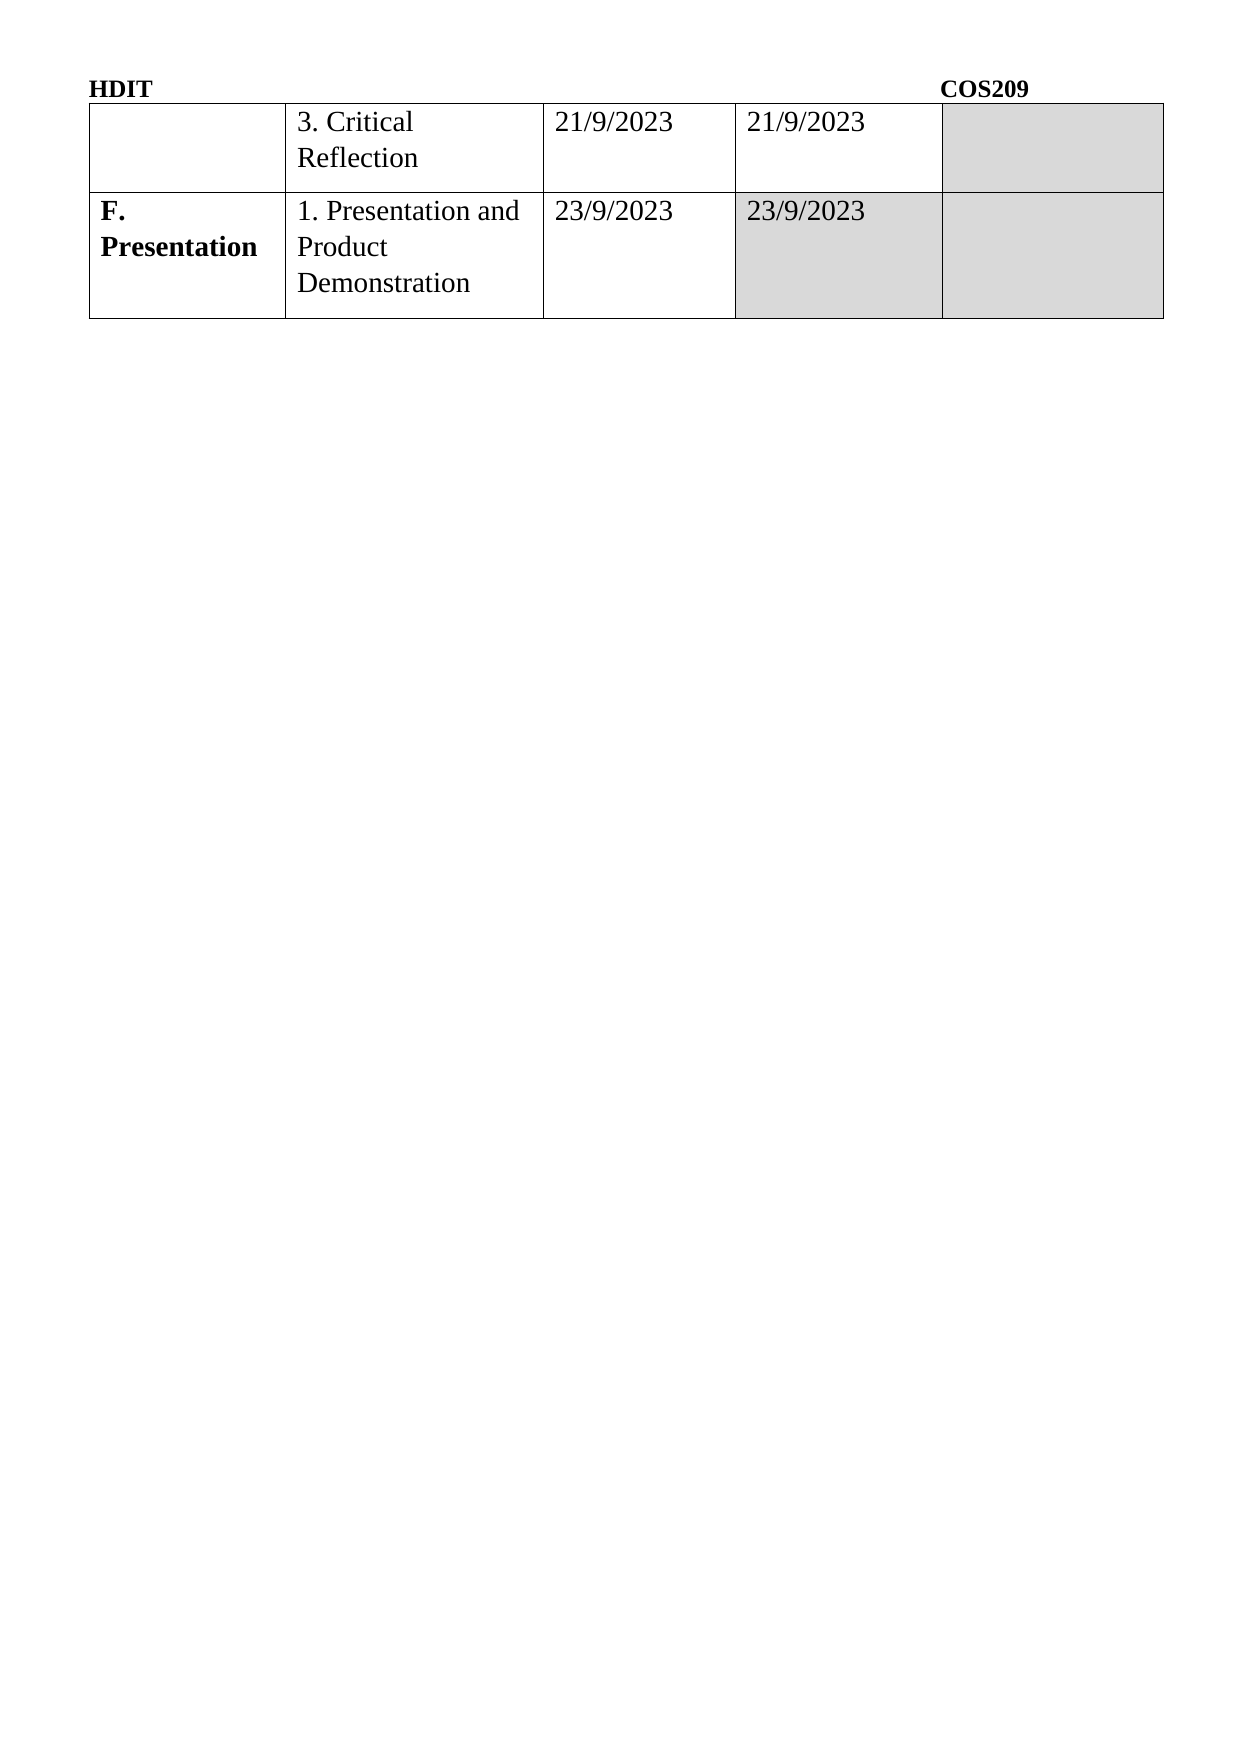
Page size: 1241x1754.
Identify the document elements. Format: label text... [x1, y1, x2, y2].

table_cell 23/9/2023 [544, 193, 735, 318]
table_cell 1. Presentation and Product Demonstration [286, 193, 543, 318]
table_cell 21/9/2023 [544, 104, 735, 192]
table_cell 21/9/2023 [736, 104, 942, 192]
table_cell 23/9/2023 [736, 193, 942, 318]
table_cell 3. Critical Reflection [286, 104, 543, 192]
table_cell [90, 104, 285, 192]
table_cell [943, 193, 1163, 318]
table_cell F. Presentation [90, 193, 285, 318]
table_cell [943, 104, 1163, 192]
